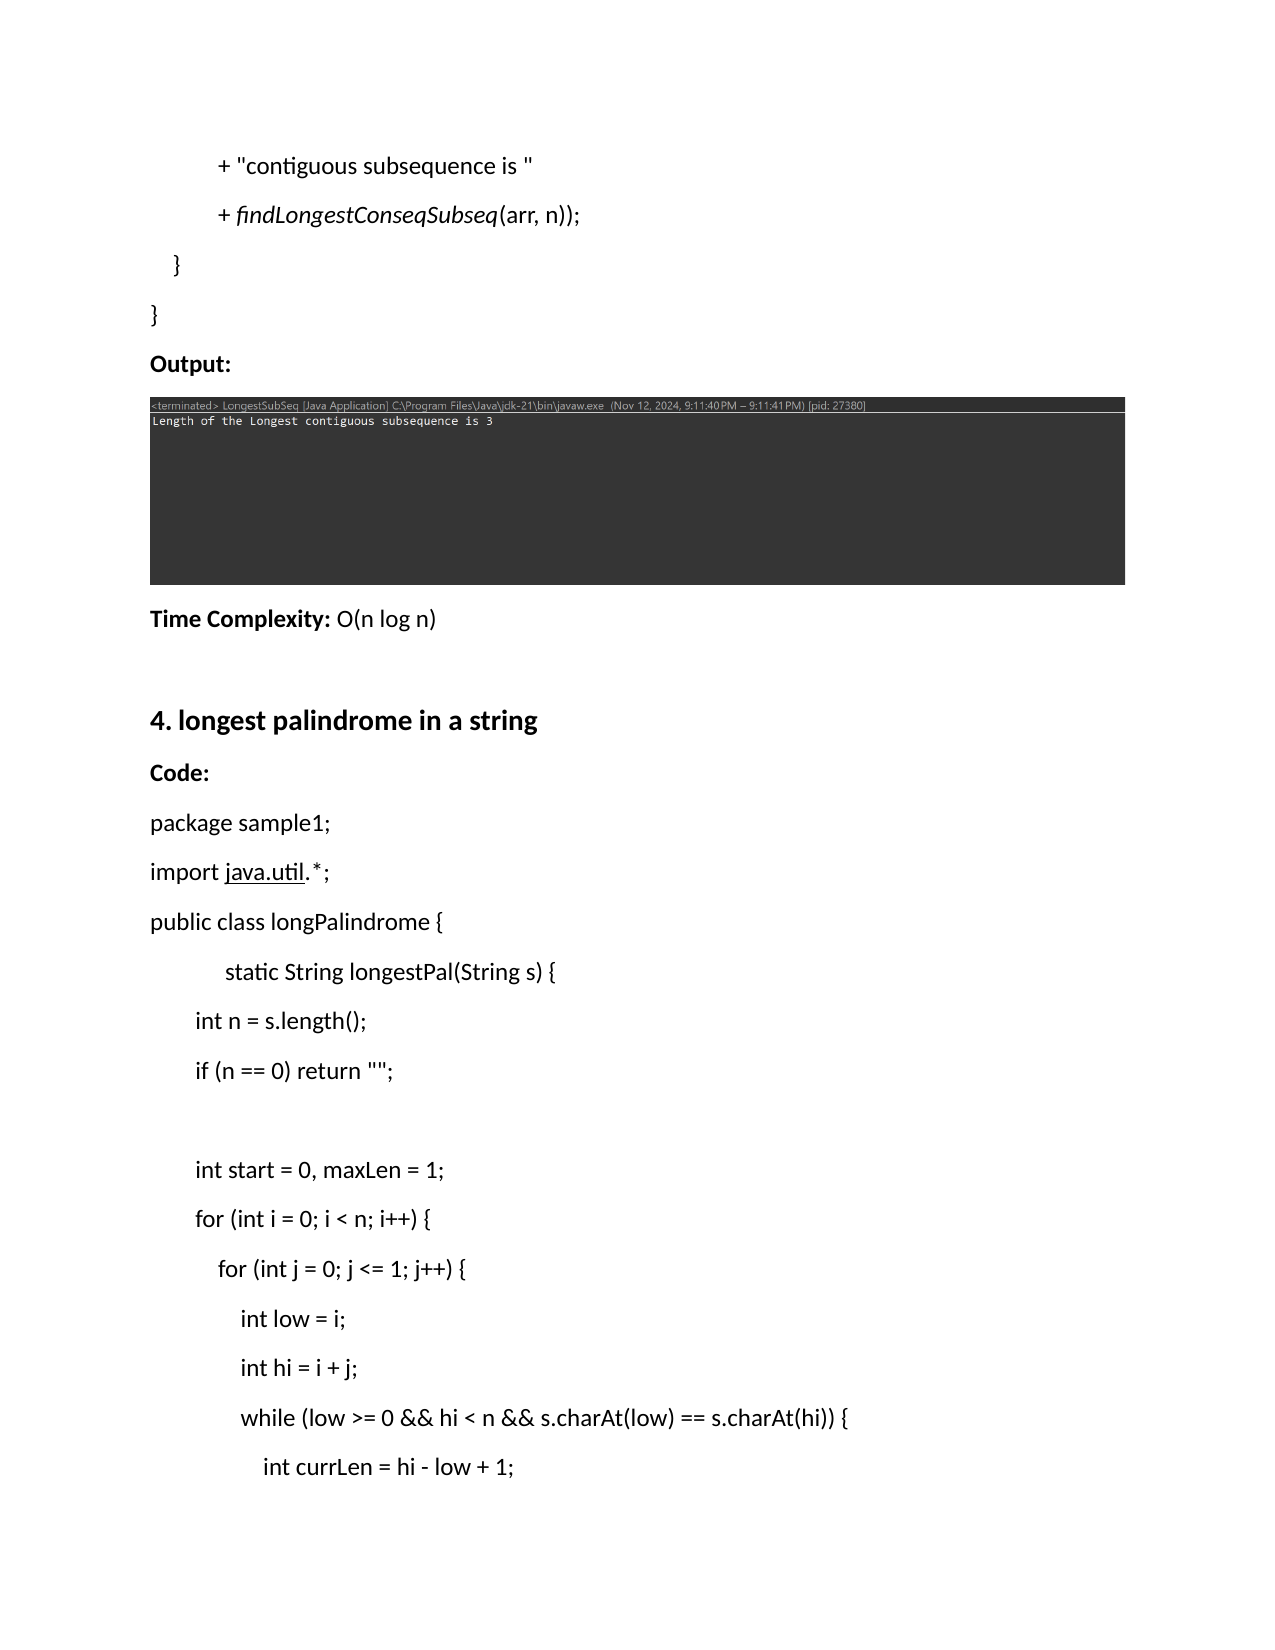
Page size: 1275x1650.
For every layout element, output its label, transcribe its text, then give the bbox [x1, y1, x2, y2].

text package sample1; [150, 807, 1125, 837]
text int hi = i + j; [150, 1352, 1125, 1383]
text int currLen = hi - low + 1; [150, 1451, 1125, 1482]
text if (n == 0) return ""; [150, 1055, 1125, 1085]
text Code: [150, 757, 1125, 788]
text 4. longest palindrome in a string [150, 702, 1125, 738]
text public class longPalindrome { [150, 906, 1125, 937]
text Time Complexity: O(n log n) [150, 603, 1125, 633]
text static String longestPal(String s) { [150, 956, 1125, 986]
text + "contiguous subsequence is " [150, 150, 1125, 181]
text + findLongestConseqSubseq(arr, n)); [150, 199, 1125, 230]
text Output: [150, 348, 1125, 379]
text int n = s.length(); [150, 1005, 1125, 1036]
picture [150, 397, 1125, 585]
text int start = 0, maxLen = 1; [150, 1154, 1125, 1184]
text for (int j = 0; j <= 1; j++) { [150, 1253, 1125, 1284]
text int low = i; [150, 1303, 1125, 1333]
text } [150, 299, 1125, 329]
text import java.util.*; [150, 856, 1125, 887]
text } [150, 249, 1125, 280]
text for (int i = 0; i < n; i++) { [150, 1203, 1125, 1234]
text while (low >= 0 && hi < n && s.charAt(low) == s.charAt(hi)) { [150, 1402, 1125, 1432]
